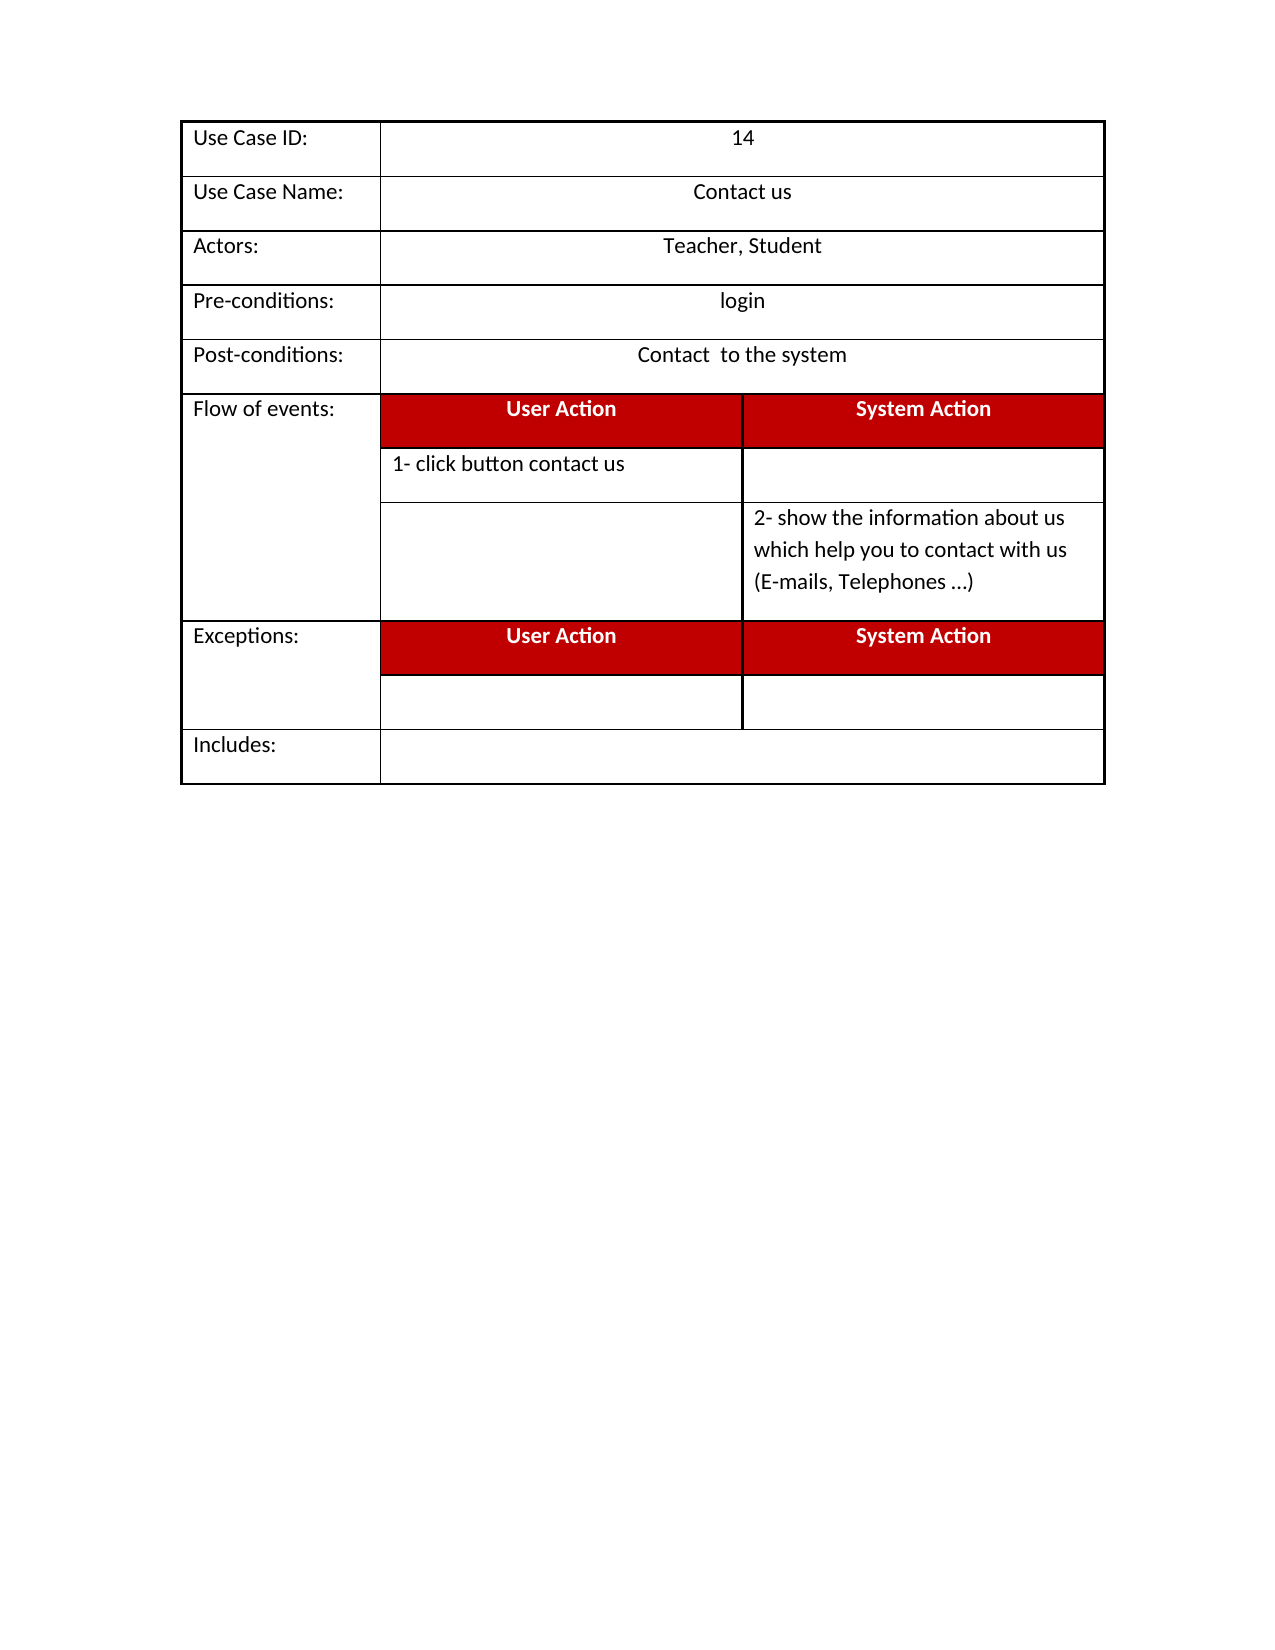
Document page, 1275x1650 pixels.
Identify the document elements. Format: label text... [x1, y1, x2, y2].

table_cell [381, 503, 741, 620]
table_cell Post-conditions: [183, 340, 380, 393]
table_cell User Action [381, 395, 741, 447]
table_cell 2- show the information about us which help you to contact with us (E-mails, Telephones …) [744, 503, 1103, 620]
table_cell User Action [381, 622, 741, 674]
table_cell [744, 449, 1103, 501]
table_cell Actors: [183, 232, 380, 284]
table_cell Contact us [381, 177, 1103, 230]
table_cell 1- click button contact us [381, 449, 741, 501]
table_cell [744, 676, 1103, 729]
table_header Use Case ID: [183, 123, 380, 176]
table_cell Exceptions: [183, 622, 380, 729]
table_cell [381, 676, 741, 729]
table_cell System Action [744, 622, 1103, 674]
table_cell login [381, 286, 1103, 339]
table_cell System Action [744, 395, 1103, 447]
table_cell Flow of events: [183, 395, 380, 620]
table_cell Use Case Name: [183, 177, 380, 230]
table_cell Contact to the system [381, 340, 1103, 393]
table_cell [381, 730, 1103, 783]
table_cell Pre-conditions: [183, 286, 380, 339]
table_header 14 [381, 123, 1103, 176]
table_cell Teacher, Student [381, 232, 1103, 284]
table_cell Includes: [183, 730, 380, 783]
